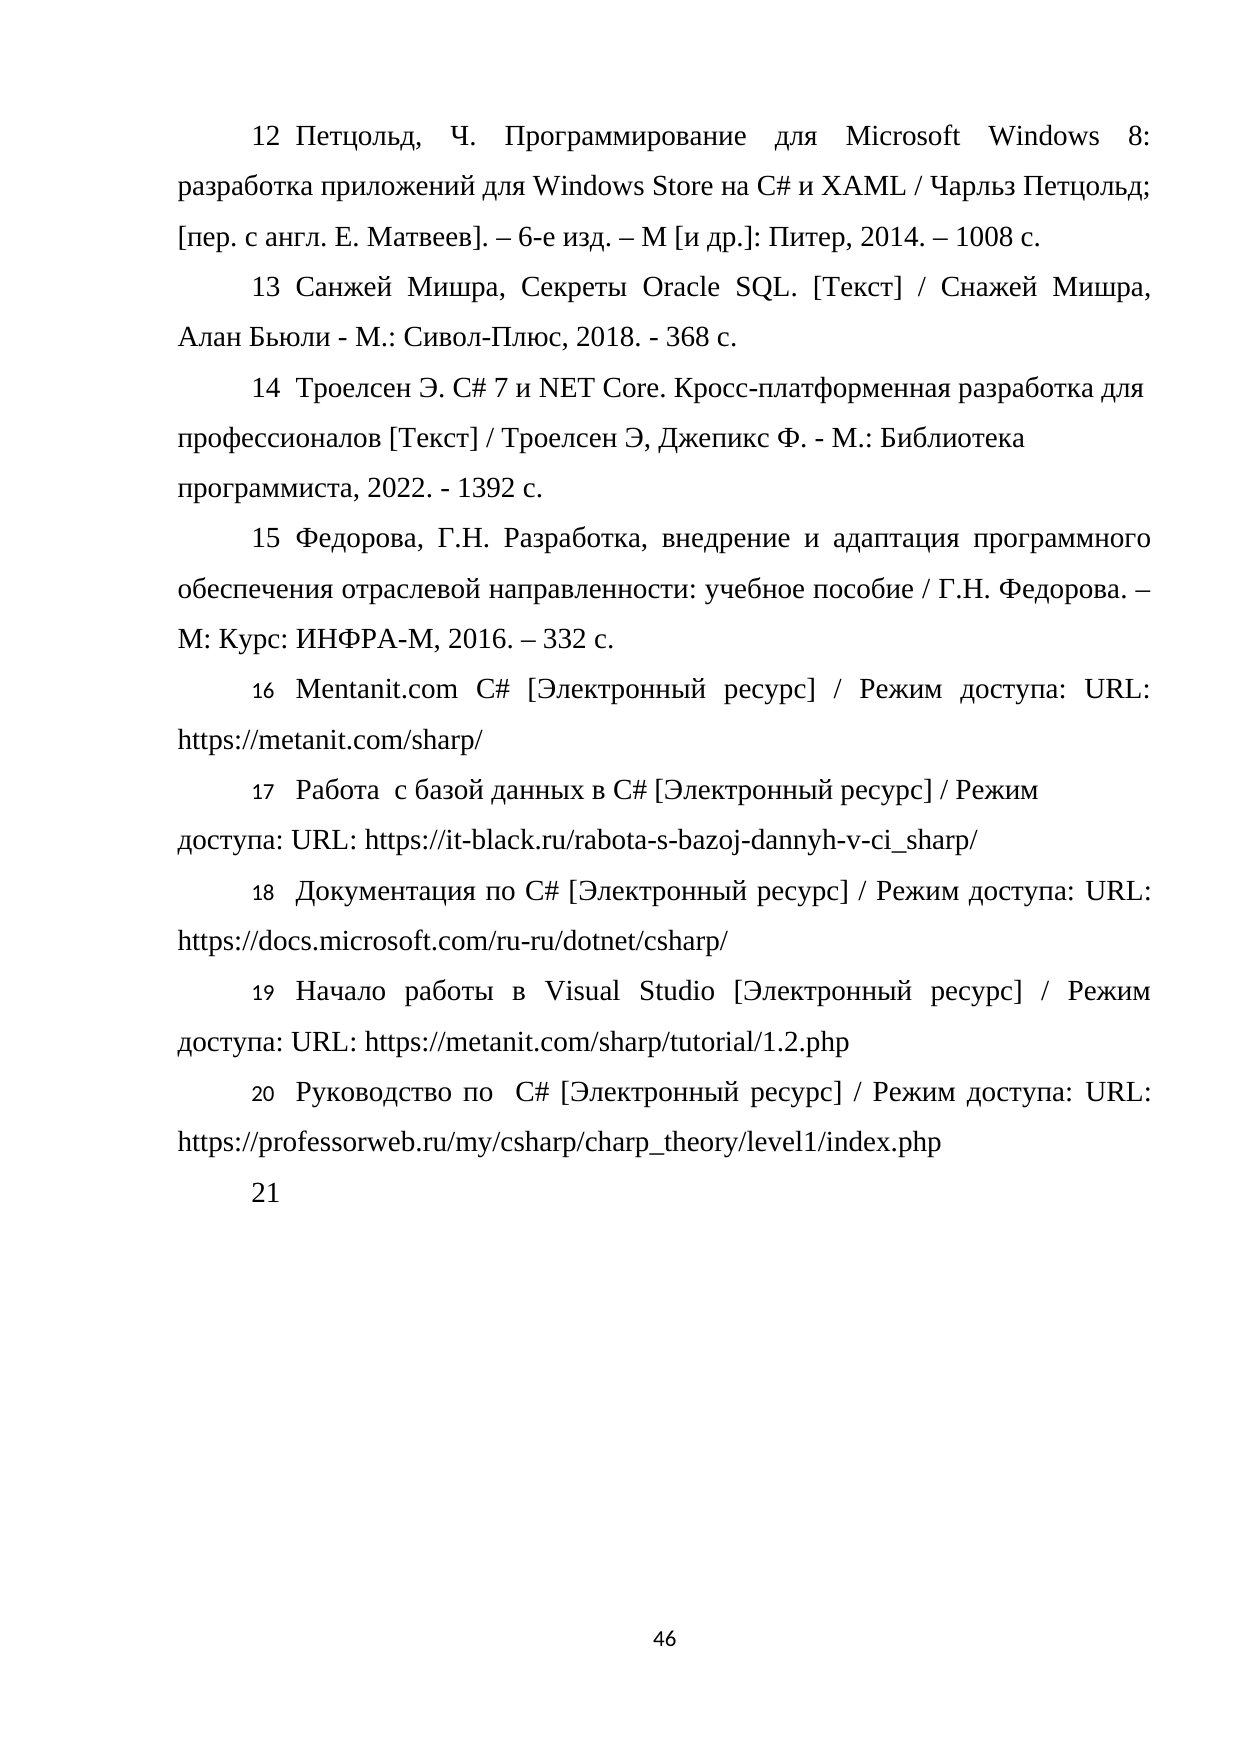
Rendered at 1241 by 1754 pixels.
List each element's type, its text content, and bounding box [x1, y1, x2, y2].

list Документация по С# [Электронный ресурс] / Режим доступа: URL: https://docs.microsoft.com/ru-ru/dotnet/csharp/ [177, 873, 1152, 957]
list Работа с базой данных в C# [Электронный ресурс] / Режим доступа: URL: https://it-black.ru/rabota-s-bazoj-dannyh-v-ci_sharp/ [177, 772, 1152, 856]
list Начало работы в Visual Studio [Электронный ресурс] / Режим доступа: URL: https://metanit.com/sharp/tutorial/1.2.php [177, 973, 1152, 1057]
list Федорова, Г.Н. Разработка, внедрение и адаптация программного обеспечения отраслевой направленности: учебное пособие / Г.Н. Федорова. – М: Курс: ИНФРА-М, 2016. – 332 с. [177, 604, 1152, 655]
list Петцольд, Ч. Программирование для Microsoft Windows 8: разработка приложений для Windows Store на C# и XAML / Чарльз Петцольд; [пер. с англ. Е. Матвеев]. – 6-е изд. – М [и др.]: Питер, 2014. – 1008 с. [177, 118, 1152, 169]
list Петцольд, Ч. Программирование для Microsoft Windows 8: разработка приложений для Windows Store на C# и XAML / Чарльз Петцольд; [пер. с англ. Е. Матвеев]. – 6-е изд. – М [и др.]: Питер, 2014. – 1008 с. [177, 202, 1152, 252]
list Руководство по С# [Электронный ресурс] / Режим доступа: URL: https://professorweb.ru/my/csharp/charp_theory/level1/index.php [177, 1074, 1152, 1158]
list Троелсен Э. С# 7 и NET Core. Кросс-платформенная разработка для профессионалов [Текст] / Троелсен Э, Джепикс Ф. - М.: Библиотека программиста, 2022. - 1392 с. [177, 370, 1152, 504]
list Mentanit.com C# [Электронный ресурс] / Режим доступа: URL: https://metanit.com/sharp/ [177, 672, 1152, 755]
list Федорова, Г.Н. Разработка, внедрение и адаптация программного обеспечения отраслевой направленности: учебное пособие / Г.Н. Федорова. – М: Курс: ИНФРА-М, 2016. – 332 с. [177, 521, 1152, 571]
list Санжей Мишра, Секреты Oracle SQL. [Текст] / Снажей Мишра, Алан Бьюли - М.: Сивол-Плюс, 2018. - 368 с. [177, 269, 1152, 353]
